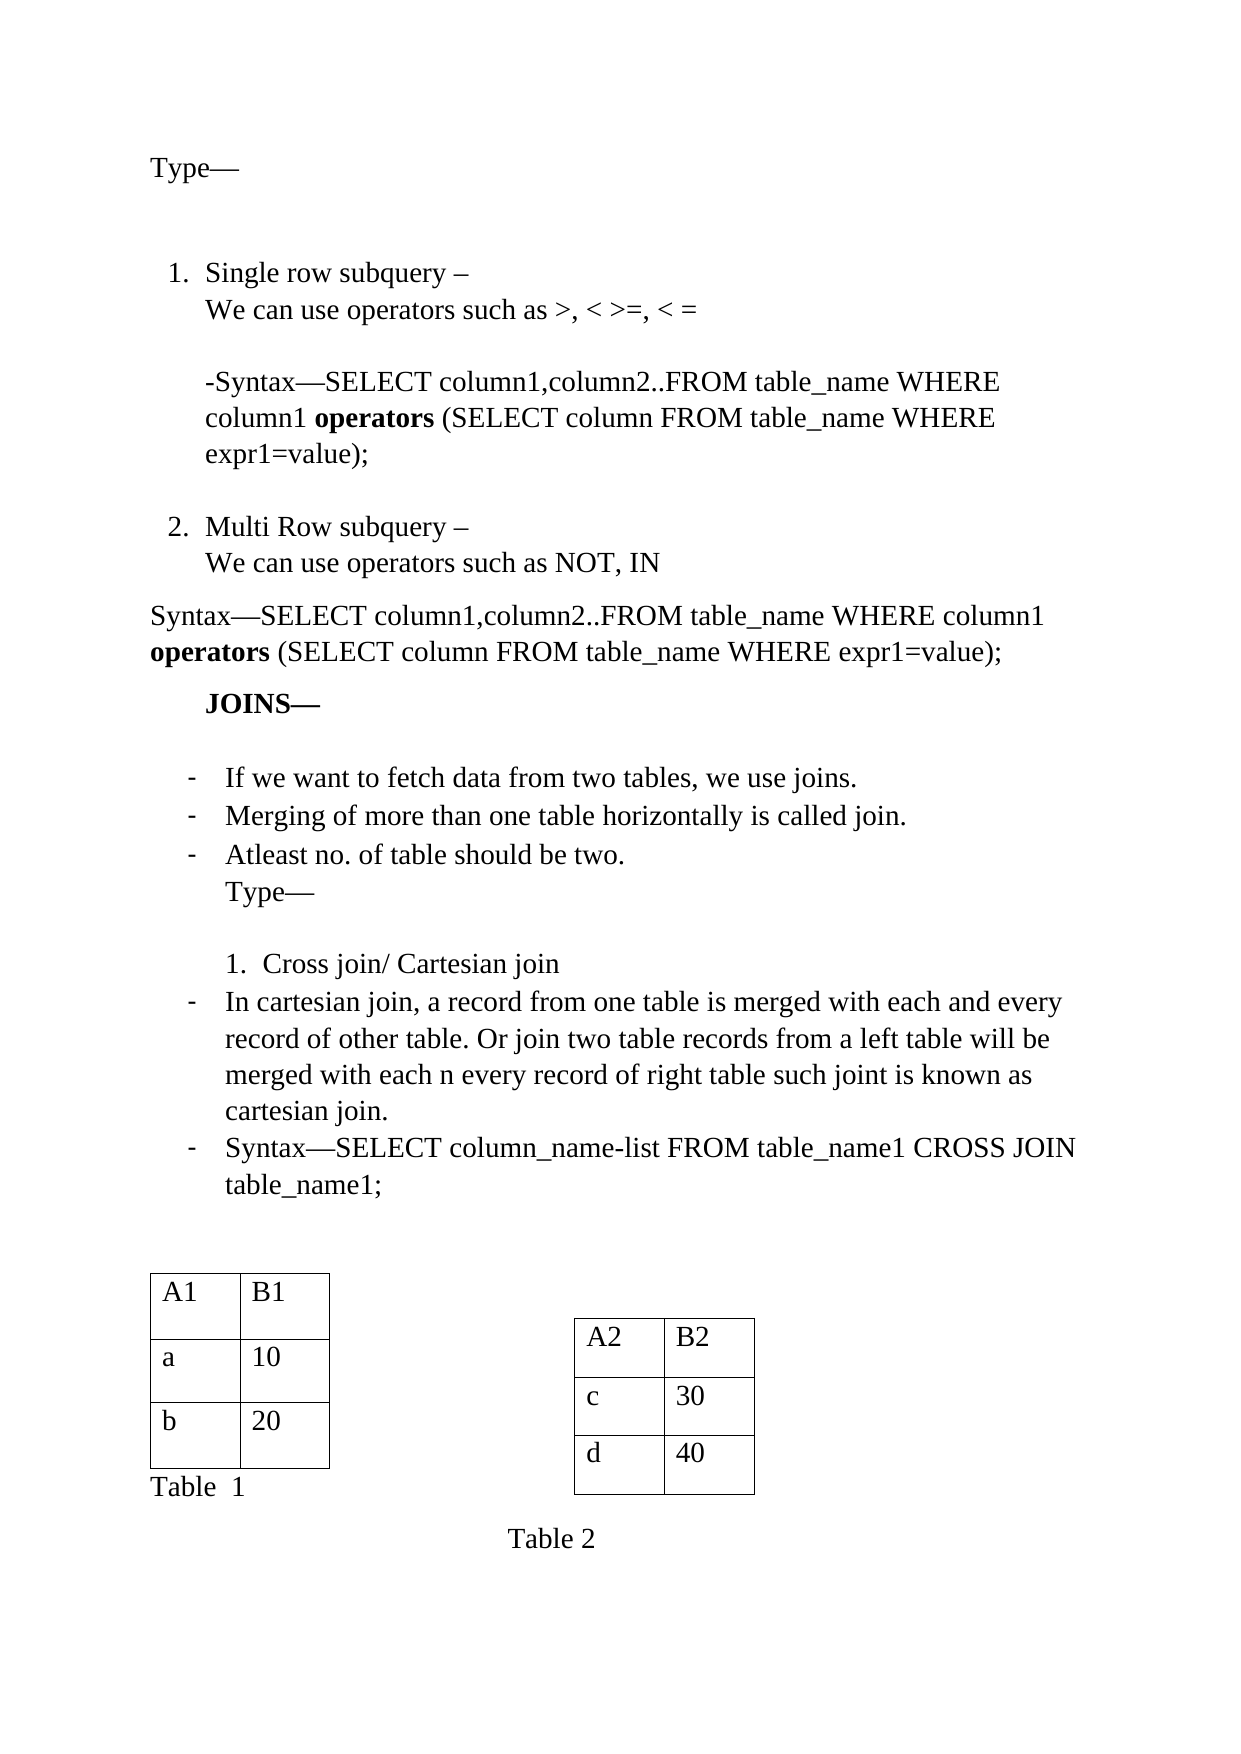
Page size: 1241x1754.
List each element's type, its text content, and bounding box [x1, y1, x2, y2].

table_cell 30 [665, 1378, 754, 1434]
list In cartesian join, a record from one table is merged with each and every record of other table. Or join two table records from a left table will be merged with each n every record of right table such joint is known as cartesian join. [187, 983, 1090, 1127]
table_cell 40 [665, 1436, 754, 1494]
list Atleast no. of table should be two. [187, 836, 1090, 871]
list Type— [225, 874, 1090, 908]
table_header B2 [665, 1319, 754, 1377]
list Multi Row subquery – [167, 509, 1090, 542]
list We can use operators such as >, < >=, < = [205, 292, 1090, 325]
table_cell d [575, 1436, 664, 1494]
table_header A2 [575, 1319, 664, 1377]
list If we want to fetch data from two tables, we use joins. [187, 759, 1090, 794]
table_cell a [151, 1340, 240, 1402]
table_cell 10 [241, 1340, 329, 1402]
list Syntax—SELECT column_name-list FROM table_name1 CROSS JOIN table_name1; [187, 1129, 1090, 1201]
text Table 1 [150, 1469, 1090, 1502]
table_header B1 [241, 1274, 329, 1338]
list Merging of more than one table horizontally is called join. [187, 797, 1090, 833]
list Table 2 [150, 1521, 1090, 1555]
list Cross join/ Cartesian join [225, 946, 1090, 980]
text Syntax—SELECT column1,column2..FROM table_name WHERE column1 operators (SELECT column FROM table_name WHERE expr1=value); [150, 598, 1090, 667]
list JOINS— [205, 687, 1090, 720]
table_cell b [151, 1403, 240, 1468]
list We can use operators such as NOT, IN [205, 545, 1090, 578]
list -Syntax—SELECT column1,column2..FROM table_name WHERE column1 operators (SELECT column FROM table_name WHERE expr1=value); [205, 364, 1090, 470]
list Single row subquery – [167, 256, 1090, 289]
table_cell c [575, 1378, 664, 1434]
table_cell 20 [241, 1403, 329, 1468]
table_header A1 [151, 1274, 240, 1338]
text Type— [150, 150, 1090, 183]
